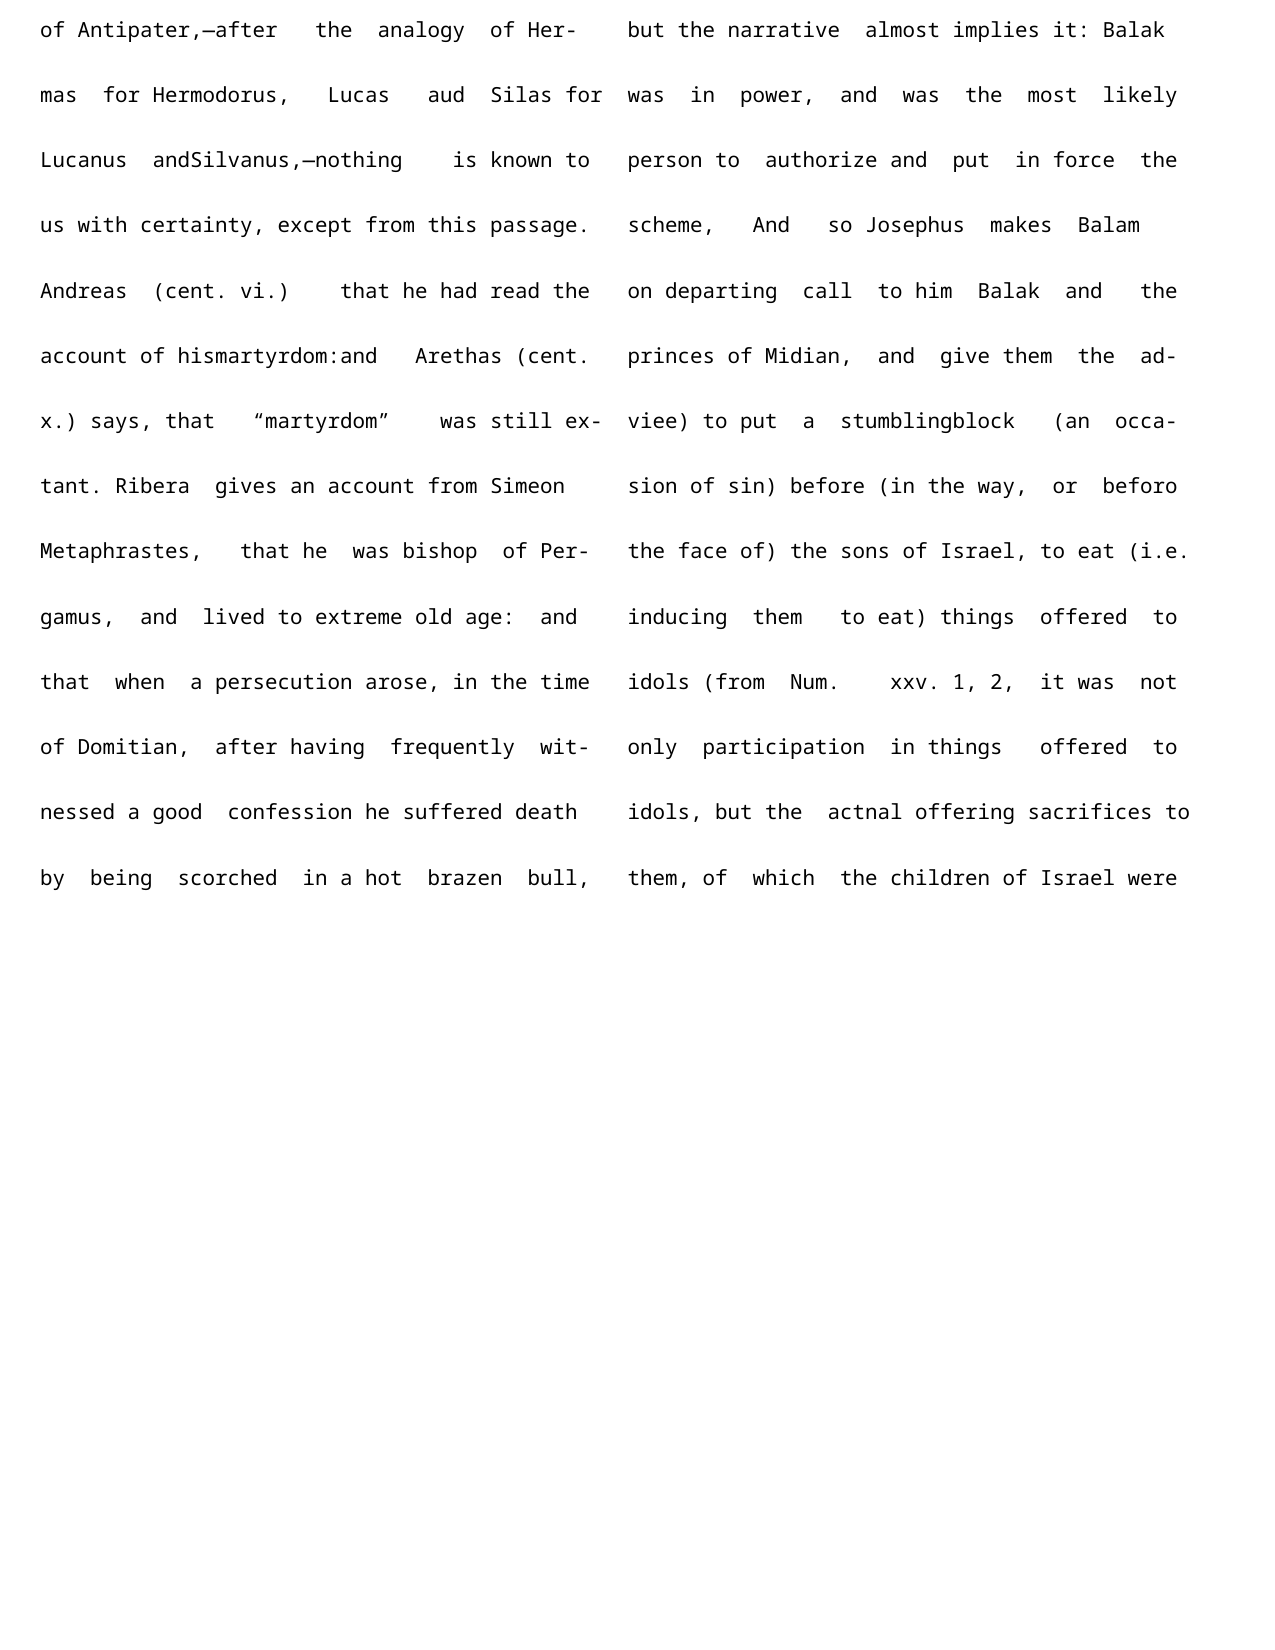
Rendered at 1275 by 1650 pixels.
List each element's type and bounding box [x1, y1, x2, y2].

text [15, 15, 1260, 1149]
